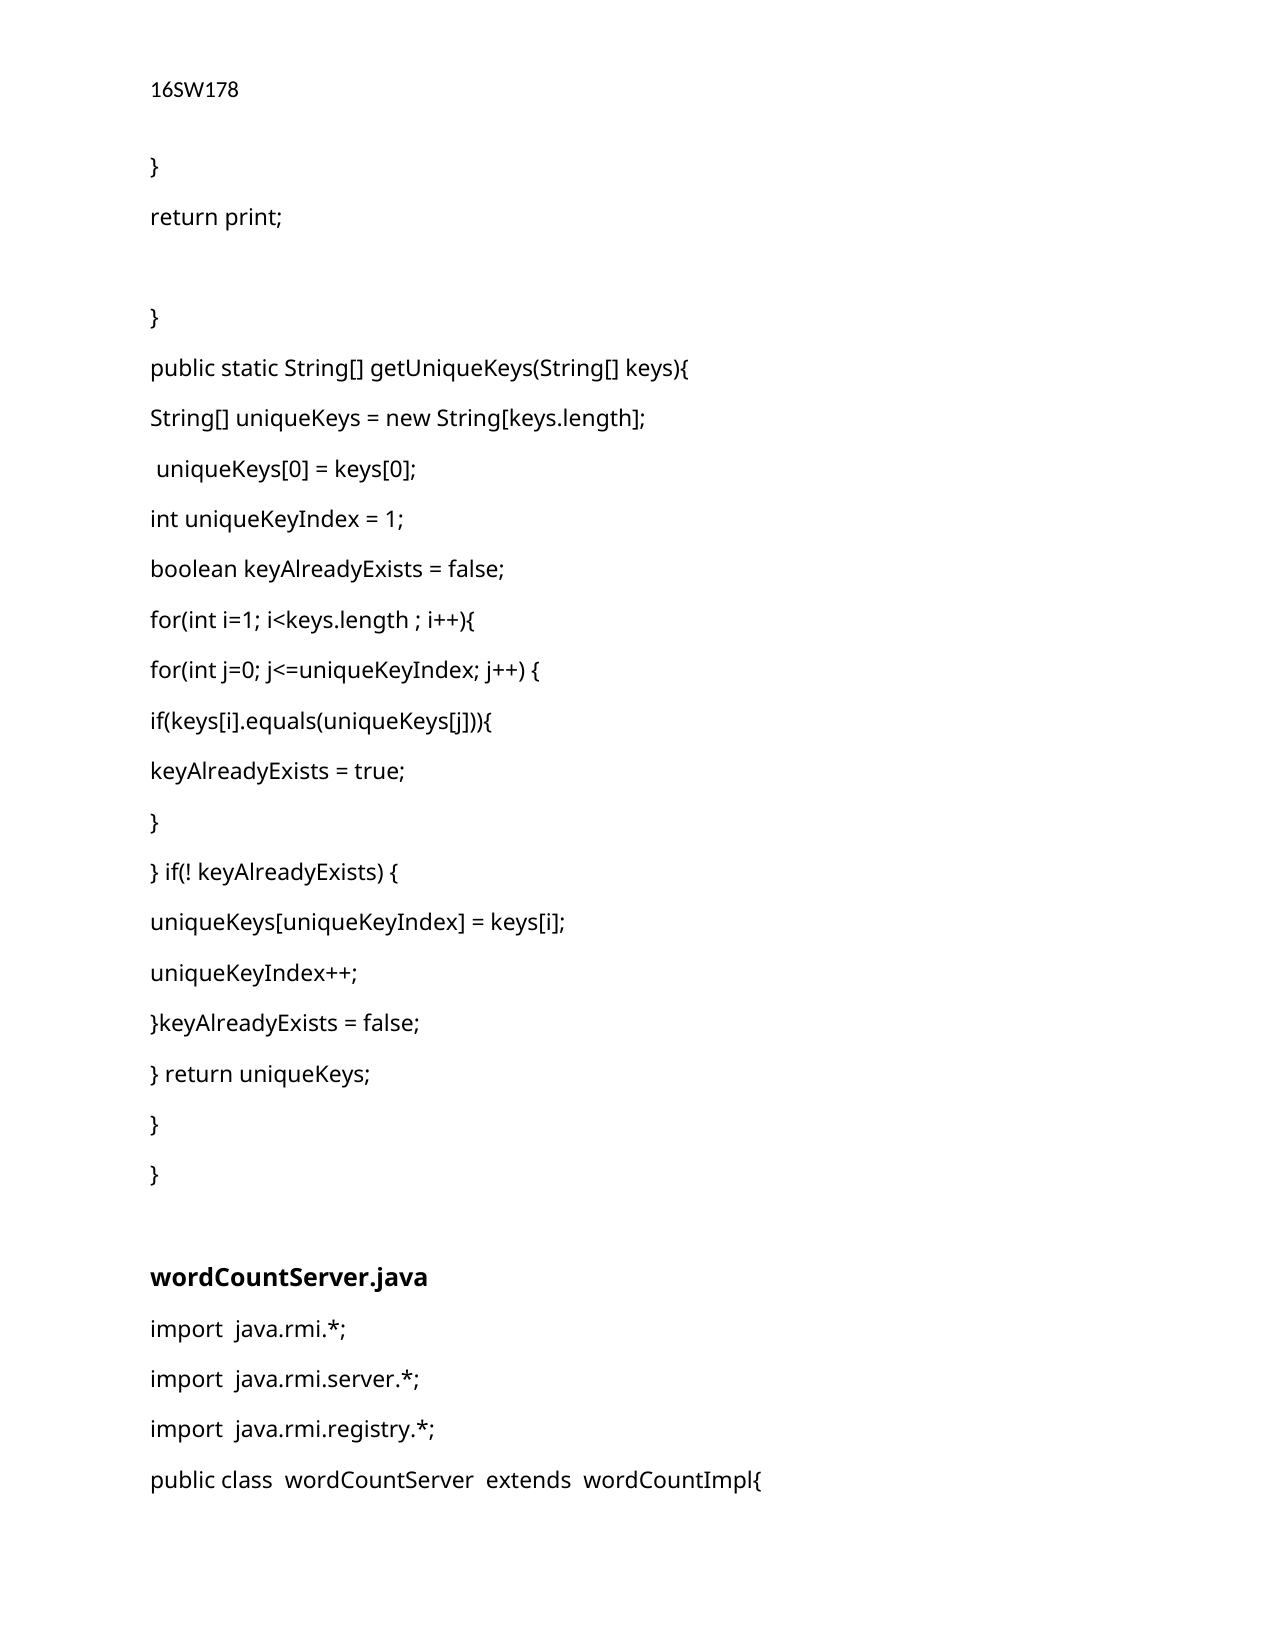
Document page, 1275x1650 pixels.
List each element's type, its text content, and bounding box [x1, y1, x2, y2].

text } [150, 805, 1125, 837]
text } [150, 1158, 1125, 1189]
text return print; [150, 200, 1125, 232]
text uniqueKeys[uniqueKeyIndex] = keys[i]; [150, 906, 1125, 937]
text for(int j=0; j<=uniqueKeyIndex; j++) { [150, 654, 1125, 685]
text String[] uniqueKeys = new String[keys.length]; [150, 402, 1125, 433]
text } if(! keyAlreadyExists) { [150, 856, 1125, 887]
text int uniqueKeyIndex = 1; [150, 503, 1125, 534]
text import java.rmi.registry.*; [150, 1413, 1125, 1445]
text } [150, 301, 1125, 332]
text public static String[] getUniqueKeys(String[] keys){ [150, 352, 1125, 383]
text }keyAlreadyExists = false; [150, 1007, 1125, 1038]
text } [150, 1108, 1125, 1139]
text uniqueKeyIndex++; [150, 957, 1125, 988]
text boolean keyAlreadyExists = false; [150, 553, 1125, 584]
text import java.rmi.*; [150, 1313, 1125, 1344]
text keyAlreadyExists = true; [150, 755, 1125, 786]
text } return uniqueKeys; [150, 1057, 1125, 1089]
text if(keys[i].equals(uniqueKeys[j])){ [150, 704, 1125, 736]
text wordCountServer.java [150, 1259, 1125, 1293]
text uniqueKeys[0] = keys[0]; [150, 452, 1125, 484]
text } [150, 150, 1125, 181]
text for(int i=1; i<keys.length ; i++){ [150, 604, 1125, 635]
text public class wordCountServer extends wordCountImpl{ [150, 1464, 1125, 1495]
text import java.rmi.server.*; [150, 1363, 1125, 1394]
